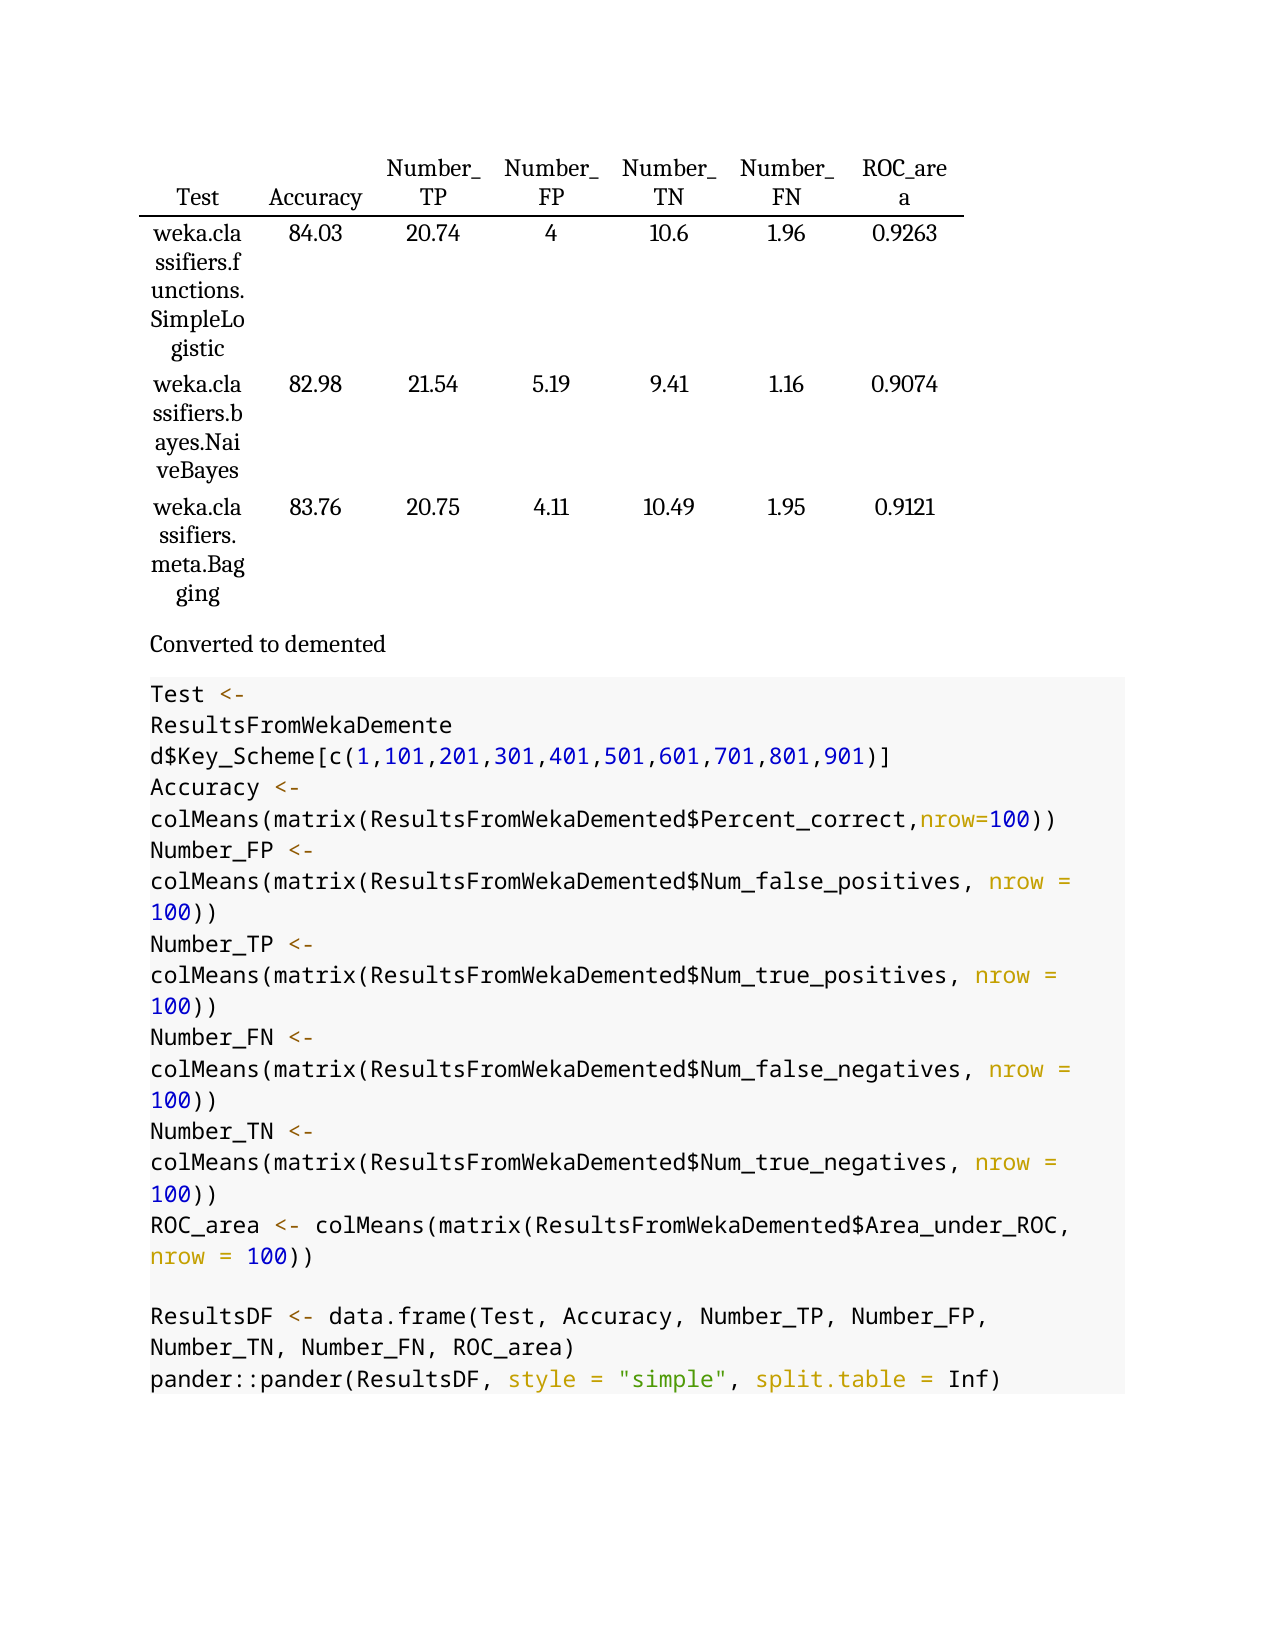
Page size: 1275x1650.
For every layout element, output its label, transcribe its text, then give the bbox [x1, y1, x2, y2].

table_cell weka.classifiers.meta.Bagging [139, 489, 257, 611]
table_cell 10.49 [610, 489, 728, 611]
text Test <- ResultsFromWekaDemented$Key_Scheme[c(1,101,201,301,401,501,601,701,801,901)] Accuracy <- colMeans(matrix(ResultsFromWekaDemented$Percent_correct,nrow=100)) Number_FP <- colMeans(matrix(ResultsFromWekaDemented$Num_false_positives, nrow = 100)) Number_TP <- colMeans(matrix(ResultsFromWekaDemented$Num_true_positives, nrow = 100)) Number_FN <- colMeans(matrix(ResultsFromWekaDemented$Num_false_negatives, nrow = 100)) Number_TN <- colMeans(matrix(ResultsFromWekaDemented$Num_true_negatives, nrow = 100)) ROC_area <- colMeans(matrix(ResultsFromWekaDemented$Area_under_ROC, nrow = 100)) ResultsDF <- data.frame(Test, Accuracy, Number_TP, Number_FP, Number_TN, Number_FN, ROC_area) pander::pander(ResultsDF, style = "simple", split.table = Inf) [150, 677, 1125, 1394]
table_cell 0.9074 [846, 366, 963, 489]
table_cell 1.95 [728, 489, 846, 611]
table_header Number_TP [374, 150, 492, 215]
table_header Number_FP [492, 150, 610, 215]
table_cell 1.16 [728, 366, 846, 489]
table_cell 84.03 [257, 217, 374, 366]
table_cell 20.75 [374, 489, 492, 611]
table_cell 82.98 [257, 366, 374, 489]
table_header Accuracy [257, 150, 374, 215]
table_cell 4.11 [492, 489, 610, 611]
table_cell 9.41 [610, 366, 728, 489]
text Converted to demented [150, 630, 1125, 659]
table_cell 20.74 [374, 217, 492, 366]
table_header Number_FN [728, 150, 846, 215]
table_cell 5.19 [492, 366, 610, 489]
table_header Test [139, 150, 257, 215]
table_header ROC_area [846, 150, 963, 215]
table_cell 1.96 [728, 217, 846, 366]
table_cell 0.9121 [846, 489, 963, 611]
table_cell 21.54 [374, 366, 492, 489]
table_cell weka.classifiers.bayes.NaiveBayes [139, 366, 257, 489]
table_cell 83.76 [257, 489, 374, 611]
table_cell 0.9263 [846, 217, 963, 366]
table_cell 4 [492, 217, 610, 366]
table_header Number_TN [610, 150, 728, 215]
table_cell 10.6 [610, 217, 728, 366]
table_cell weka.classifiers.functions.SimpleLogistic [139, 217, 257, 366]
